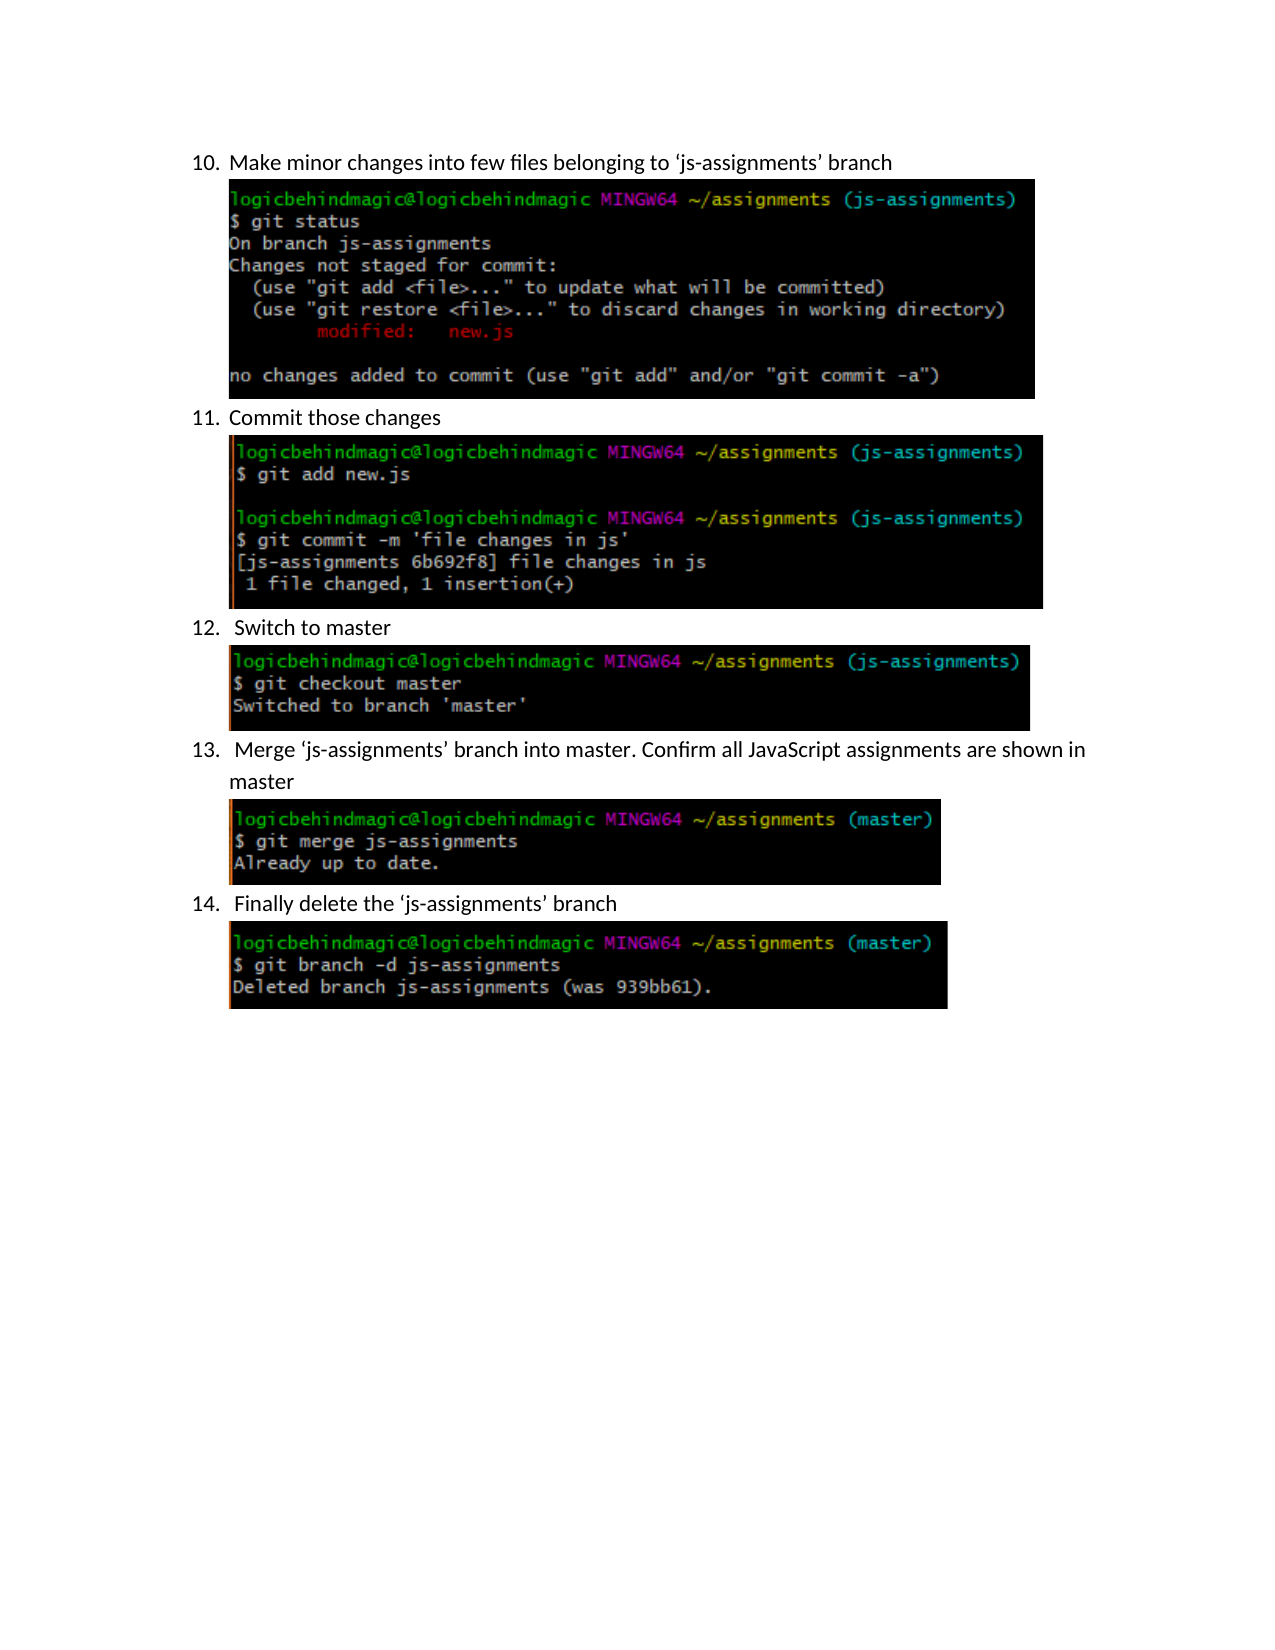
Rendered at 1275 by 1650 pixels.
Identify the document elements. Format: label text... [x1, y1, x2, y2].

list Switch to master [191, 613, 1127, 641]
picture [228, 645, 1030, 731]
picture [228, 799, 941, 885]
list Make minor changes into few files belonging to ‘js-assignments’ branch [191, 148, 1127, 176]
list Merge ‘js-assignments’ branch into master. Confirm all JavaScript assignments are shown in master [191, 735, 1127, 795]
list Finally delete the ‘js-assignments’ branch [191, 889, 1127, 917]
picture [228, 179, 1035, 399]
picture [228, 921, 948, 1009]
picture [228, 435, 1044, 609]
list Commit those changes [191, 403, 1127, 431]
